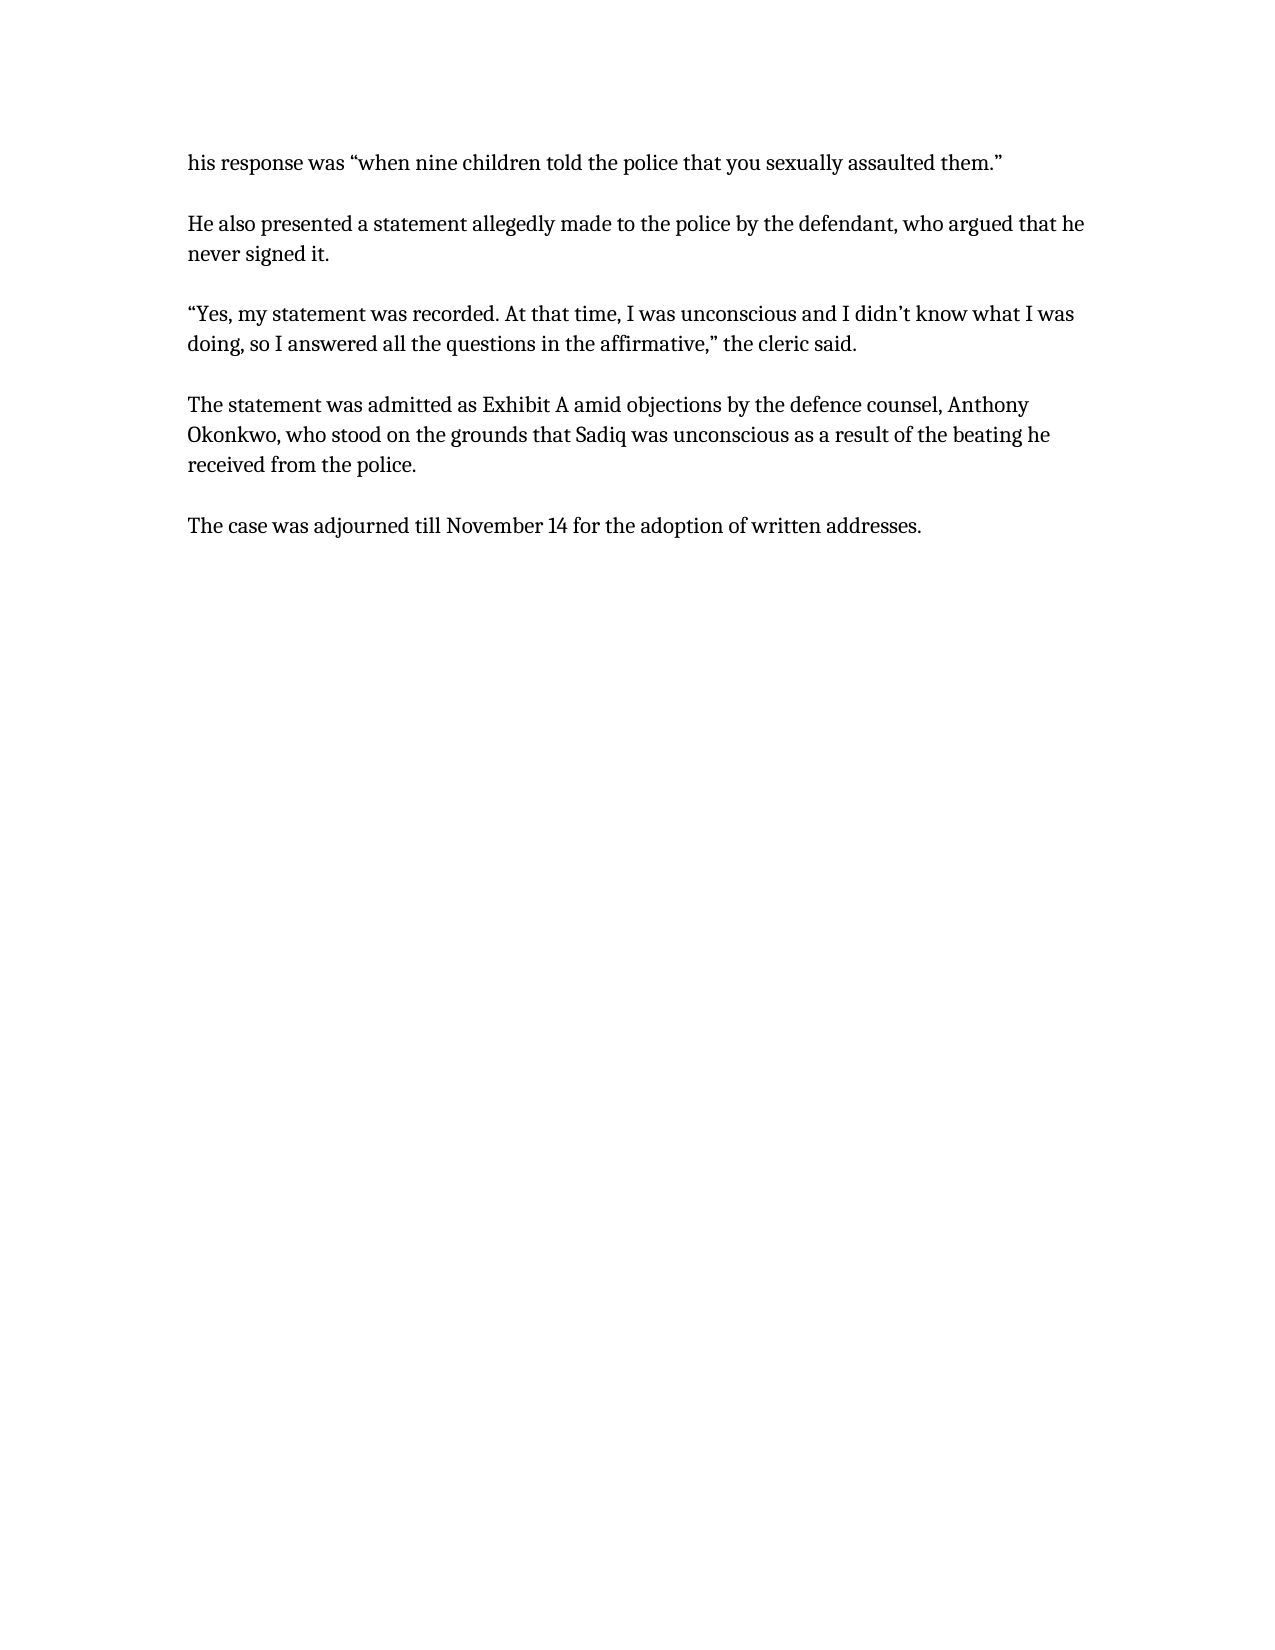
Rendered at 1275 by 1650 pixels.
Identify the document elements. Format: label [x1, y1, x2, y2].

text [187, 150, 1087, 539]
